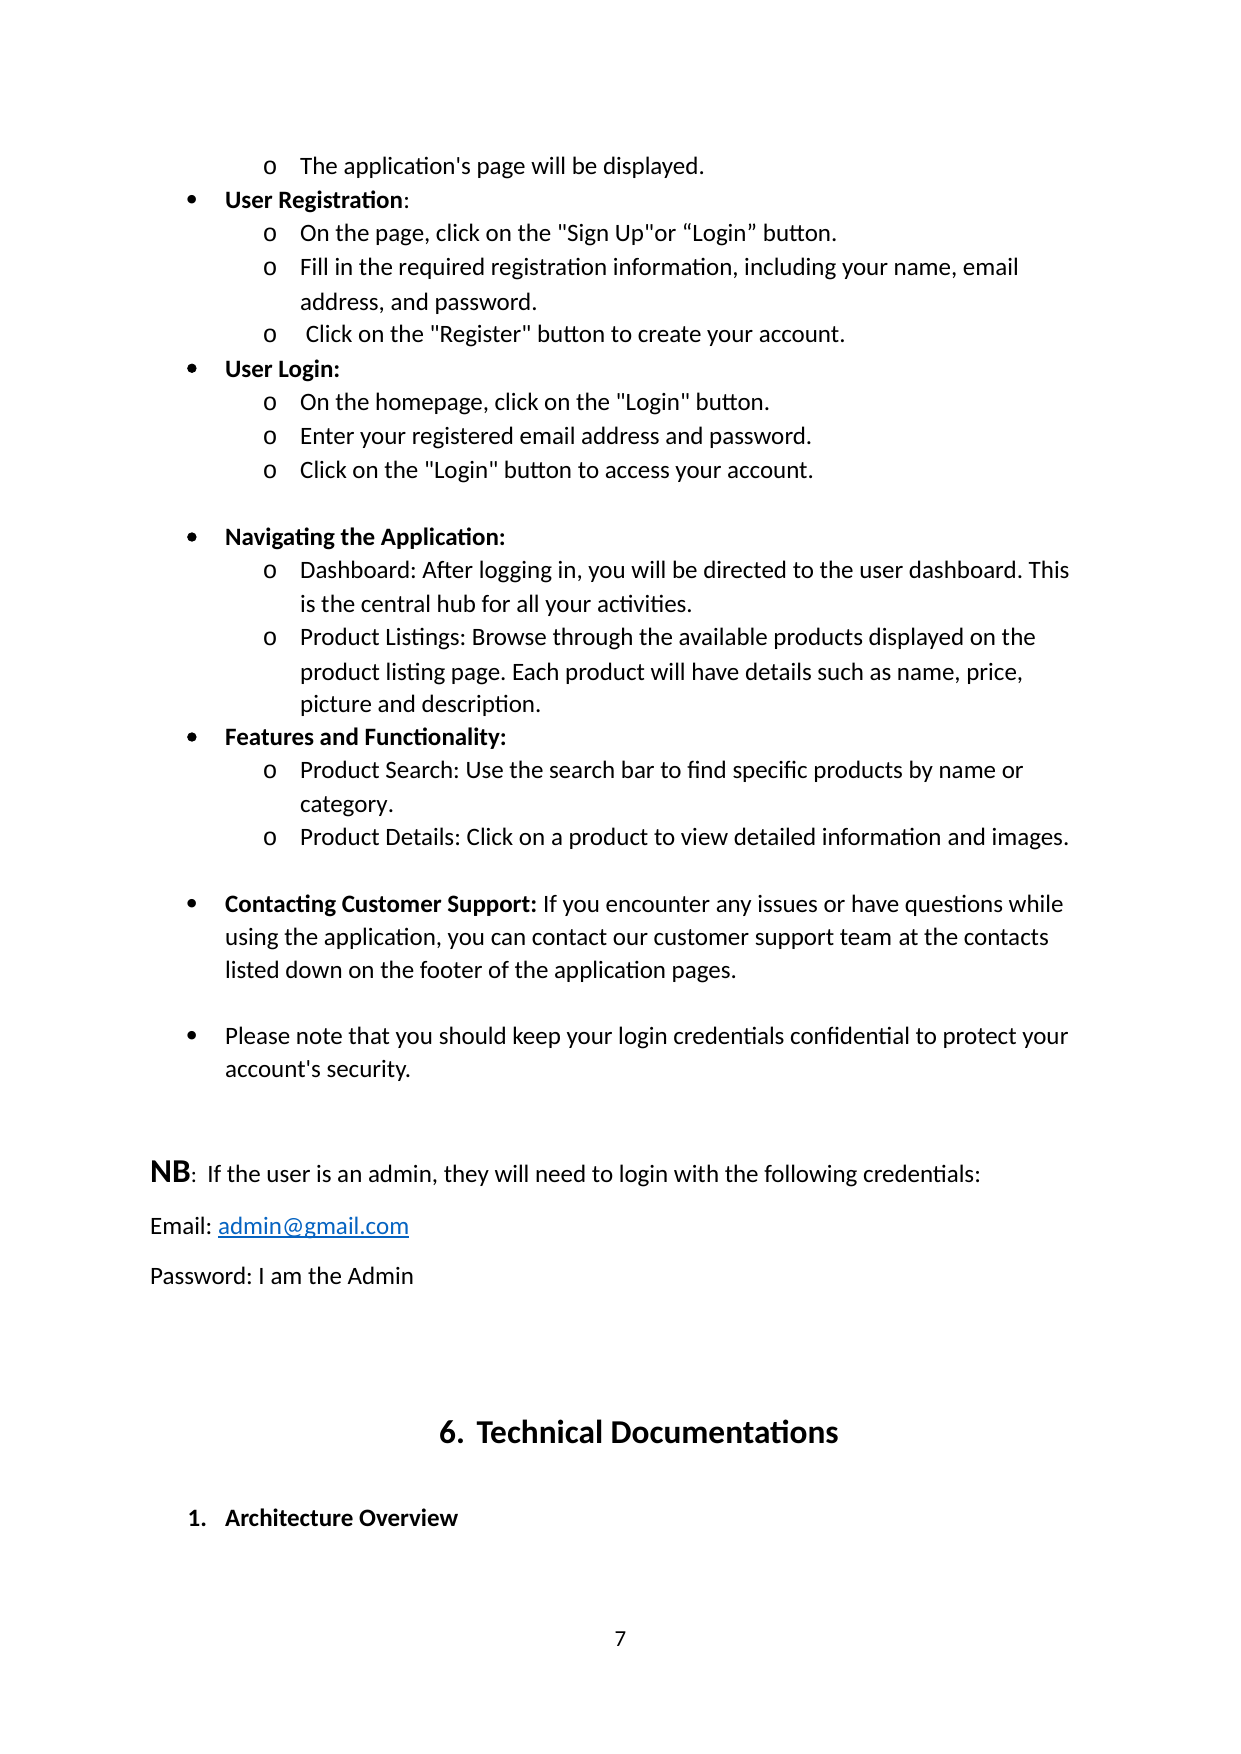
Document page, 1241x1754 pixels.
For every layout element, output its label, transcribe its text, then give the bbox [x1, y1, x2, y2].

list Product Listings: Browse through the available products displayed on the product listing page. Each product will have details such as name, price, picture and description. [262, 621, 1090, 719]
list Product Search: Use the search bar to find specific products by name or category. [262, 754, 1090, 819]
list The application's page will be displayed. [262, 150, 1090, 182]
subtitle Technical Documentations [187, 1412, 1090, 1452]
list User Registration: [187, 184, 1090, 215]
list Architecture Overview [187, 1502, 1090, 1533]
text NB: If the user is an admin, they will need to login with the following credentials: [150, 1150, 1090, 1190]
list Enter your registered email address and password. [262, 420, 1090, 452]
list On the page, click on the "Sign Up"or “Login” button. [262, 217, 1090, 249]
list Features and Functionality: [187, 721, 1090, 752]
list Click on the "Login" button to access your account. [262, 454, 1090, 486]
list Please note that you should keep your login credentials confidential to protect your account's security. [187, 1020, 1090, 1084]
text Email: admin@gmail.com [150, 1210, 1090, 1241]
list Dashboard: After logging in, you will be directed to the user dashboard. This is the central hub for all your activities. [262, 554, 1090, 619]
text Password: I am the Admin [150, 1260, 1090, 1290]
list Contacting Customer Support: If you encounter any issues or have questions while using the application, you can contact our customer support team at the contacts listed down on the footer of the application pages. [187, 889, 1090, 985]
list Click on the "Register" button to create your account. [262, 318, 1090, 350]
list On the homepage, click on the "Login" button. [262, 386, 1090, 417]
list Fill in the required registration information, including your name, email address, and password. [262, 251, 1090, 316]
list User Login: [187, 353, 1090, 383]
list Product Details: Click on a product to view detailed information and images. [262, 821, 1090, 853]
list Navigating the Application: [187, 521, 1090, 552]
